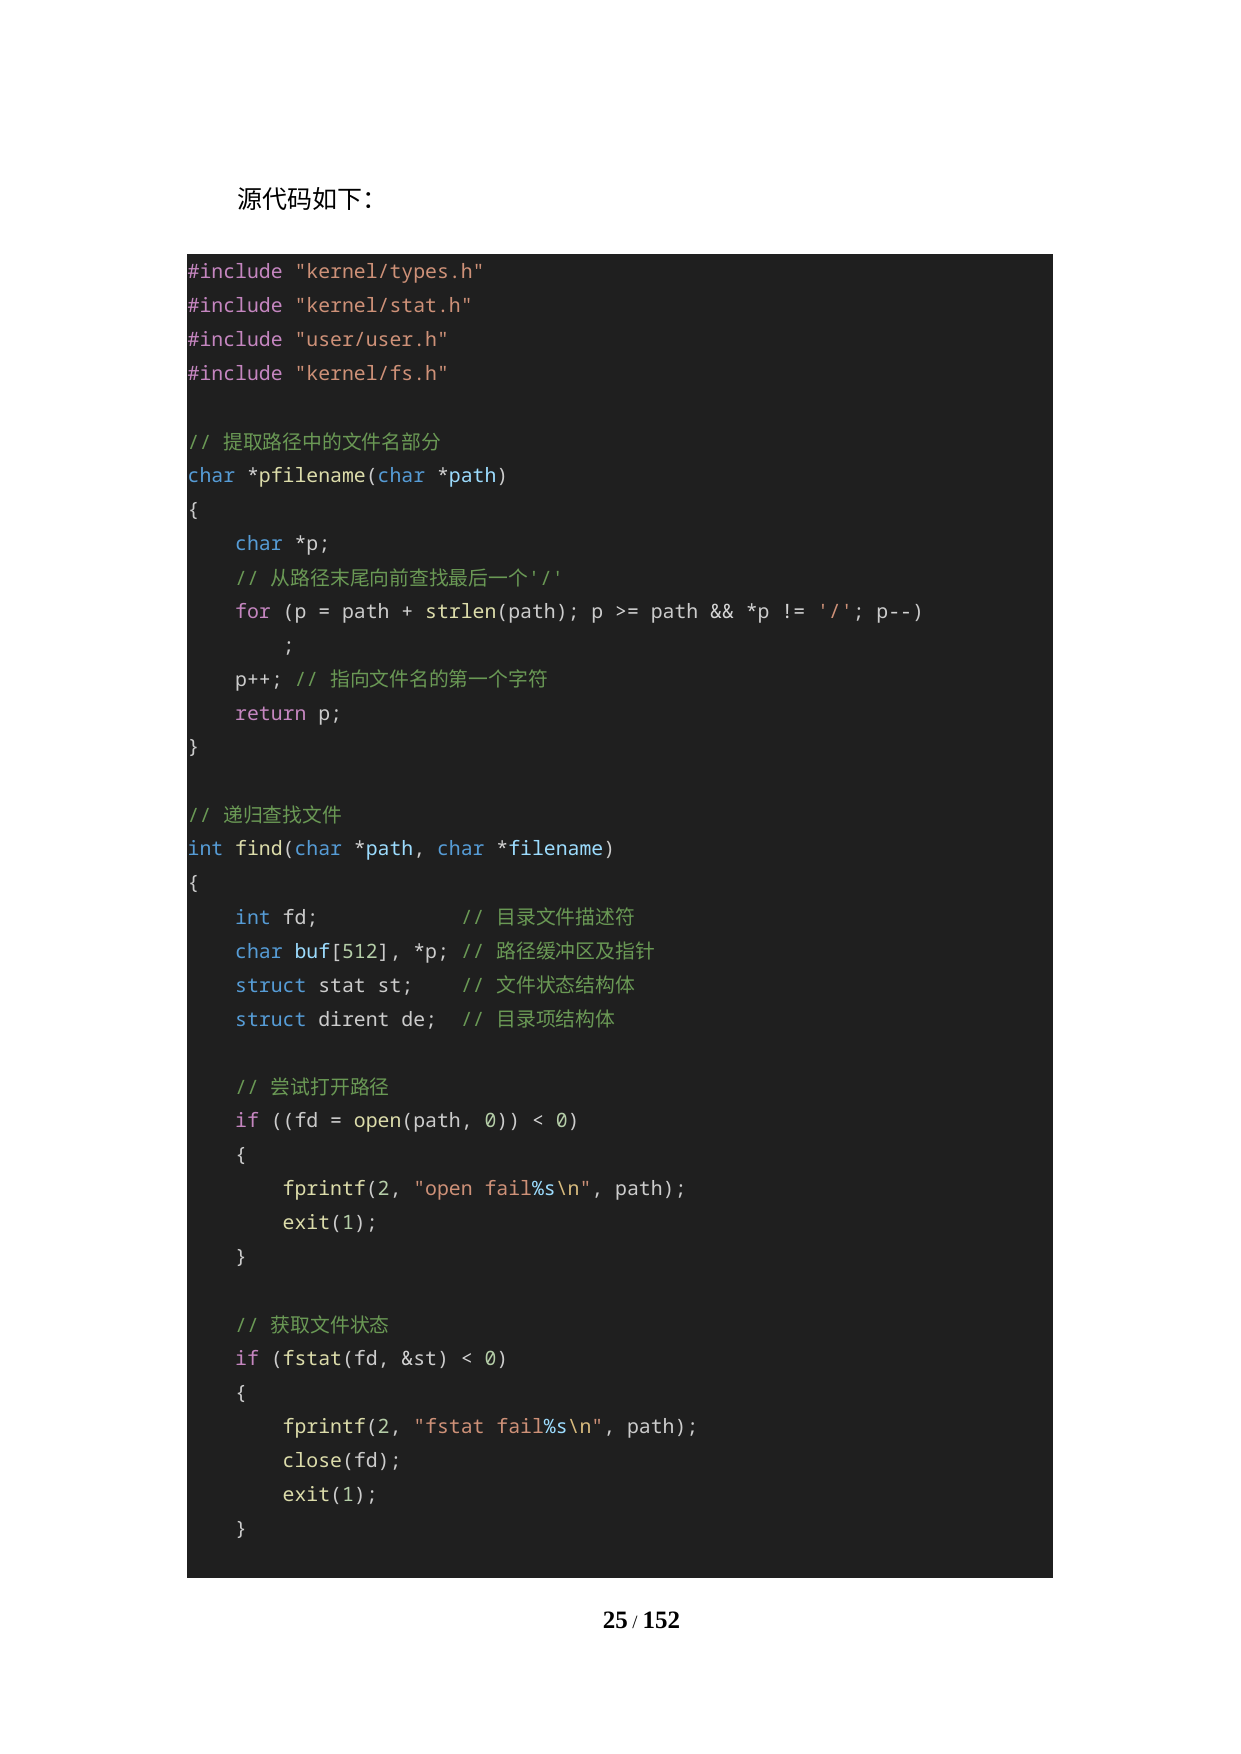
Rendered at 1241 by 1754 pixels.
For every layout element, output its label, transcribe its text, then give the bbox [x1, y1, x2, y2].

text 源代码如下： [187, 164, 1053, 232]
text { [187, 1374, 1053, 1408]
text { [187, 492, 1053, 526]
text #include "kernel/types.h" [187, 254, 1053, 288]
text for (p = path + strlen(path); p >= path && *p != '/'; p--) [187, 593, 1053, 627]
text // 从路径末尾向前查找最后一个'/' [187, 559, 1053, 593]
text char buf[512], *p; // 路径缓冲区及指针 [187, 933, 1053, 967]
text #include "kernel/fs.h" [187, 356, 1053, 390]
text exit(1); [187, 1205, 1053, 1239]
text { [187, 865, 1053, 899]
text exit(1); [187, 1476, 1053, 1510]
text // 获取文件状态 [187, 1307, 1053, 1341]
text ; [187, 627, 1053, 661]
text // 尝试打开路径 [187, 1069, 1053, 1103]
text close(fd); [187, 1442, 1053, 1476]
text } [187, 1239, 1053, 1273]
text char *p; [187, 526, 1053, 559]
text if (fstat(fd, &st) < 0) [187, 1341, 1053, 1374]
text p++; // 指向文件名的第一个字符 [187, 661, 1053, 695]
text fprintf(2, "fstat fail%s\n", path); [187, 1408, 1053, 1442]
text } [187, 1510, 1053, 1544]
text #include "user/user.h" [187, 322, 1053, 356]
text fprintf(2, "open fail%s\n", path); [187, 1171, 1053, 1205]
text struct stat st; // 文件状态结构体 [187, 967, 1053, 1001]
text } [187, 729, 1053, 763]
text int fd; // 目录文件描述符 [187, 899, 1053, 933]
text { [187, 1137, 1053, 1171]
text return p; [187, 695, 1053, 729]
text // 提取路径中的文件名部分 [187, 424, 1053, 458]
text #include "kernel/stat.h" [187, 288, 1053, 322]
text char *pfilename(char *path) [187, 458, 1053, 492]
text int find(char *path, char *filename) [187, 831, 1053, 865]
text struct dirent de; // 目录项结构体 [187, 1001, 1053, 1035]
text if ((fd = open(path, 0)) < 0) [187, 1103, 1053, 1137]
text // 递归查找文件 [187, 797, 1053, 831]
